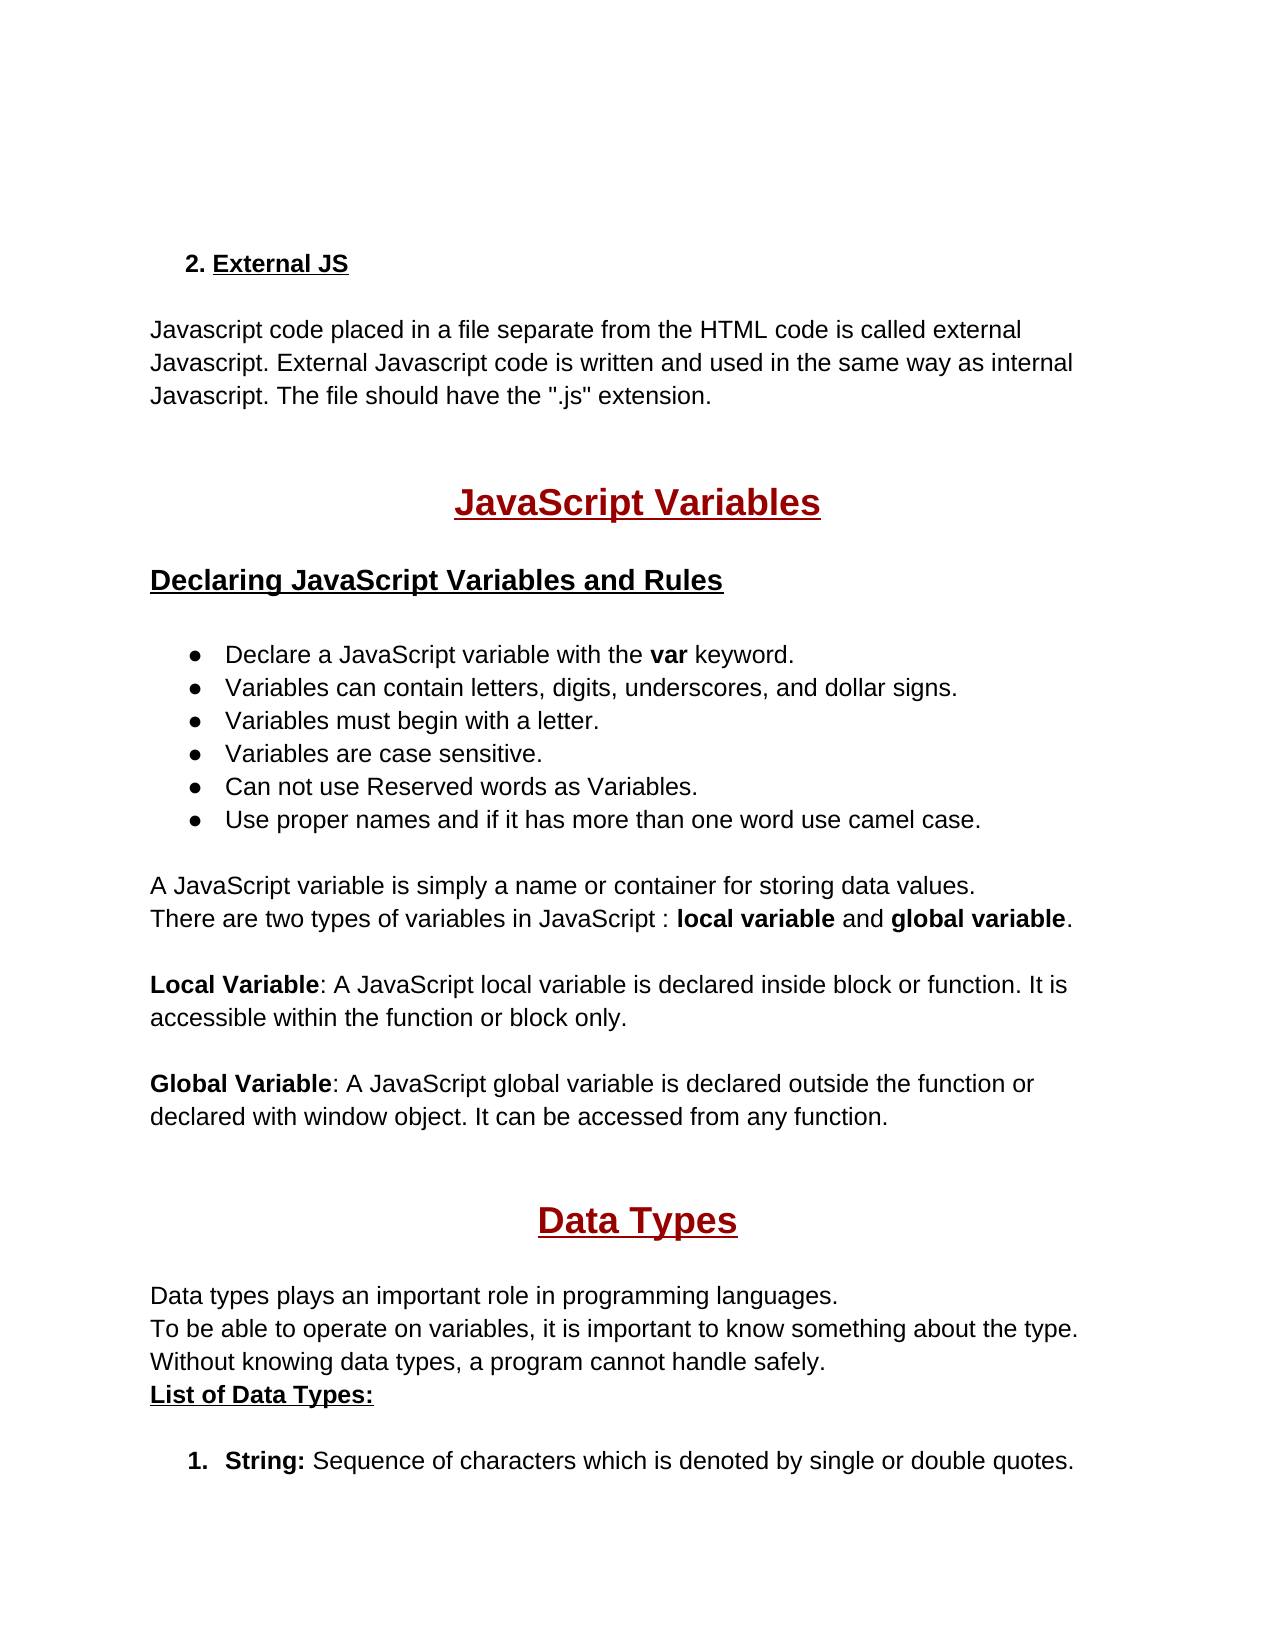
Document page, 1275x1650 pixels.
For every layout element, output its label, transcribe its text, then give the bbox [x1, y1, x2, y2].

text JavaScript Variables [150, 480, 1125, 523]
list Variables are case sensitive. [187, 739, 1125, 768]
text Declaring JavaScript Variables and Rules [150, 563, 1125, 596]
list Variables must begin with a letter. [187, 706, 1125, 735]
list Use proper names and if it has more than one word use camel case. [187, 805, 1125, 834]
text Without knowing data types, a program cannot handle safely. [150, 1347, 1125, 1376]
list Variables can contain letters, digits, underscores, and dollar signs. [187, 673, 1125, 702]
list String: Sequence of characters which is denoted by single or double quotes. [187, 1446, 1125, 1475]
text Data types plays an important role in programming languages. [150, 1281, 1125, 1310]
list Declare a JavaScript variable with the var keyword. [187, 640, 1125, 669]
text Data Types [150, 1198, 1125, 1242]
text List of Data Types: [150, 1380, 1125, 1409]
text 2. External JS [150, 249, 1125, 278]
text Local Variable: A JavaScript local variable is declared inside block or function. It is accessible within the function or block only. [150, 970, 1125, 1032]
text There are two types of variables in JavaScript : local variable and global variable. [150, 904, 1125, 933]
text A JavaScript variable is simply a name or container for storing data values. [150, 871, 1125, 900]
list Can not use Reserved words as Variables. [187, 772, 1125, 801]
text Global Variable: A JavaScript global variable is declared outside the function or declared with window object. It can be accessed from any function. [150, 1069, 1125, 1131]
text To be able to operate on variables, it is important to know something about the type. [150, 1314, 1125, 1343]
text Javascript code placed in a file separate from the HTML code is called external Javascript. External Javascript code is written and used in the same way as internal Javascript. The file should have the ".js" extension. [150, 315, 1125, 410]
